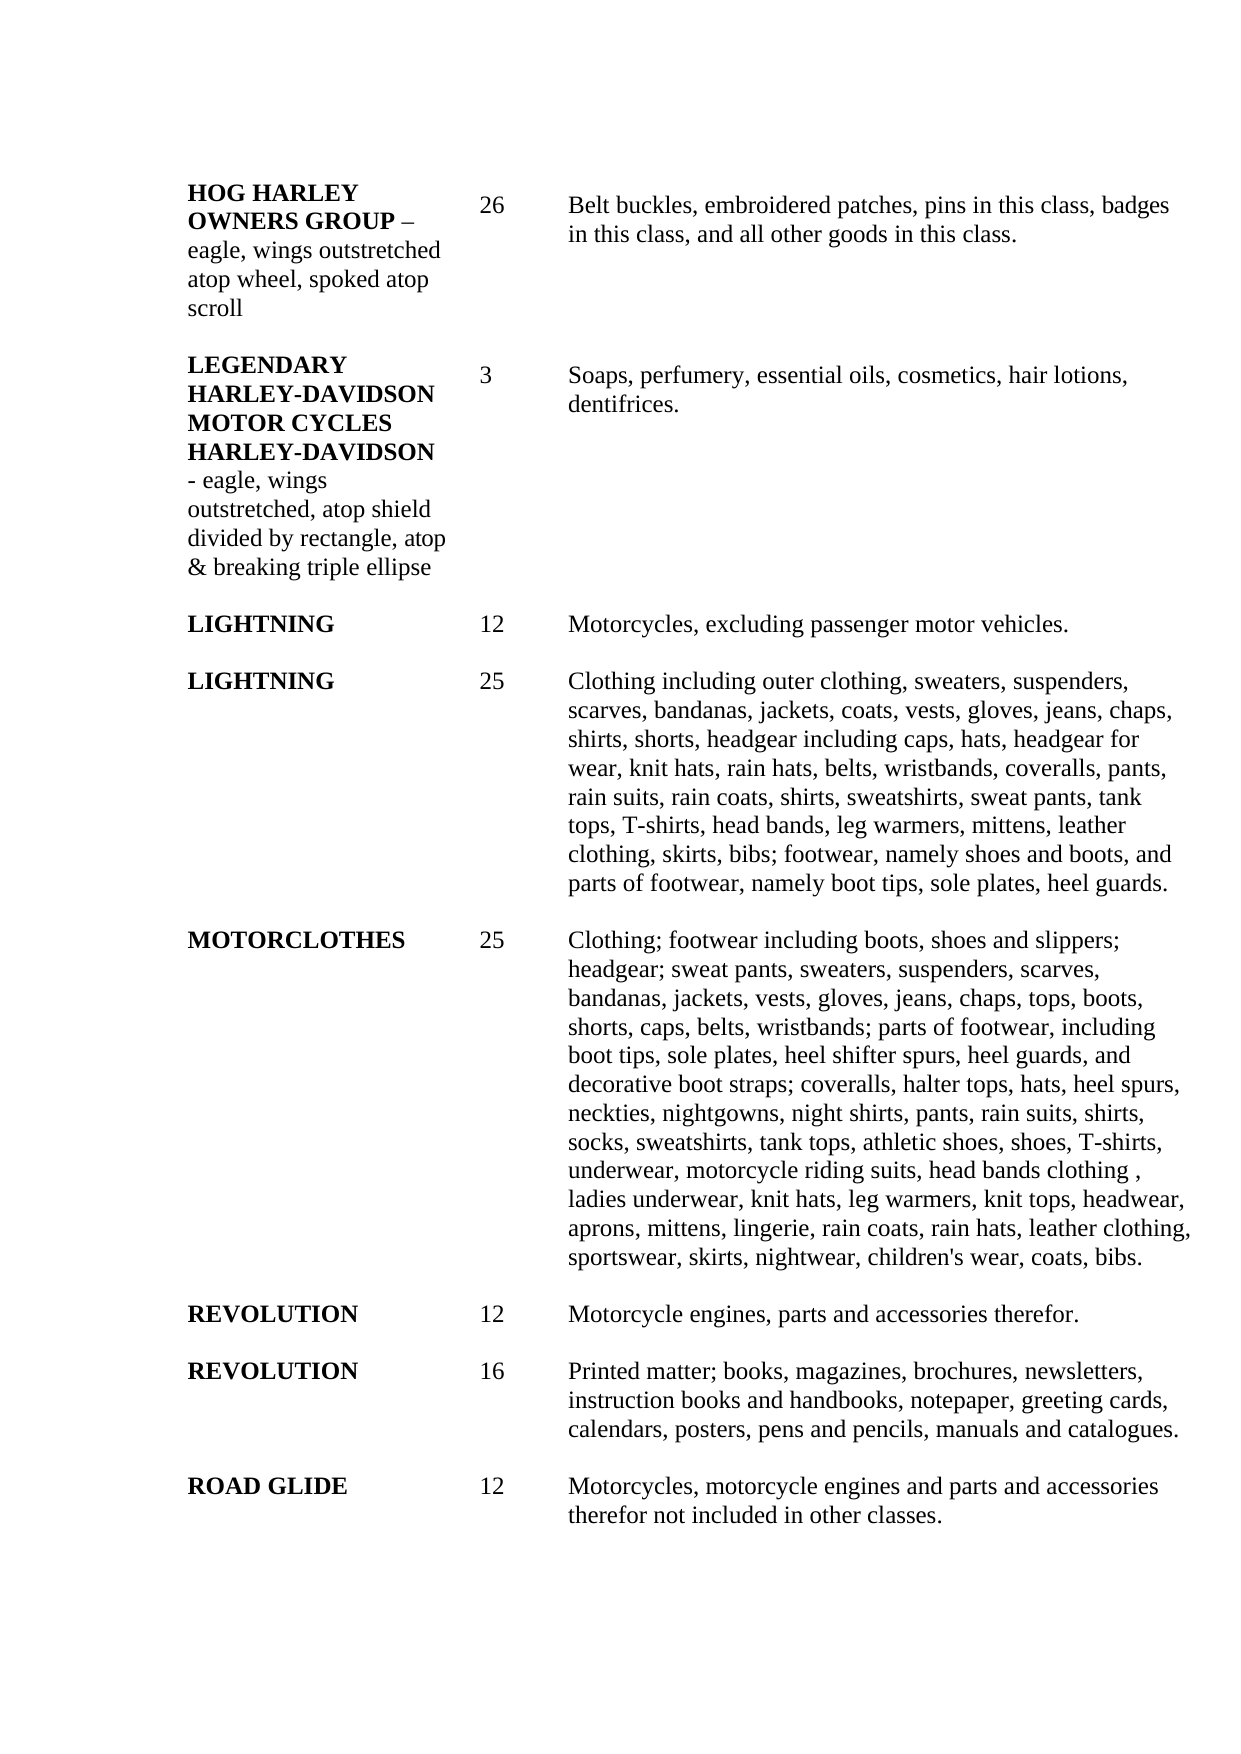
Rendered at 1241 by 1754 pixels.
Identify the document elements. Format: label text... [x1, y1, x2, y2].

text MOTORCLOTHES 25 Clothing; footwear including boots, shoes and slippers; [187, 926, 1209, 954]
text scarves, bandanas, jackets, coats, vests, gloves, jeans, chaps, shirts, shorts, headgear including caps, hats, headgear for wear, knit hats, rain hats, belts, wristbands, coveralls, pants, rain suits, rain coats, shirts, sweatshirts, sweat pants, tank tops, T-shirts, head bands, leg warmers, mittens, leather clothing, skirts, bibs; footwear, namely shoes and boots, and parts of footwear, namely boot tips, sole plates, heel guards. [568, 696, 1175, 897]
text headgear; sweat pants, sweaters, suspenders, scarves, bandanas, jackets, vests, gloves, jeans, chaps, tops, boots, shorts, caps, belts, wristbands; parts of footwear, including boot tips, sole plates, heel shifter spurs, heel guards, and decorative boot straps; coveralls, halter tops, hats, heel spurs, neckties, nightgowns, night shirts, pants, rain suits, shirts, socks, sweatshirts, tank tops, athletic shoes, shoes, T-shirts, underwear, motorcycle riding suits, head bands clothing , ladies underwear, knit hats, leg warmers, knit tops, headwear, aprons, mittens, lingerie, rain coats, rain hats, leather clothing, sportswear, skirts, nightwear, children's wear, coats, bibs. [568, 954, 1194, 1270]
text LIGHTNING 12 Motorcycles, excluding passenger motor vehicles. [187, 609, 1209, 638]
text ROAD GLIDE 12 Motorcycles, motorcycle engines and parts and accessories [187, 1472, 1209, 1501]
text LIGHTNING 25 Clothing including outer clothing, sweaters, suspenders, [187, 667, 1209, 696]
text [187, 235, 443, 322]
text 3 Soaps, perfumery, essential oils, cosmetics, hair lotions, dentifrices. [479, 360, 1129, 417]
subtitle HOG HARLEY OWNERS GROUP – [187, 179, 416, 235]
text instruction books and handbooks, notepaper, greeting cards, calendars, posters, pens and pencils, manuals and catalogues. [568, 1385, 1182, 1443]
subtitle LEGENDARY HARLEY-DAVIDSON MOTOR CYCLES HARLEY-DAVIDSON [187, 351, 436, 466]
list Belt buckles, embroidered patches, pins in this class, badges in this class, and all other goods in this class. [479, 191, 1172, 248]
list eagle, wings outstretched, atop shield divided by rectangle, atop & breaking triple ellipse [187, 466, 447, 581]
text therefor not included in other classes. [568, 1501, 1209, 1529]
text REVOLUTION 12 Motorcycle engines, parts and accessories therefor. [187, 1299, 1209, 1328]
text REVOLUTION 16 Printed matter; books, magazines, brochures, newsletters, [187, 1357, 1209, 1385]
